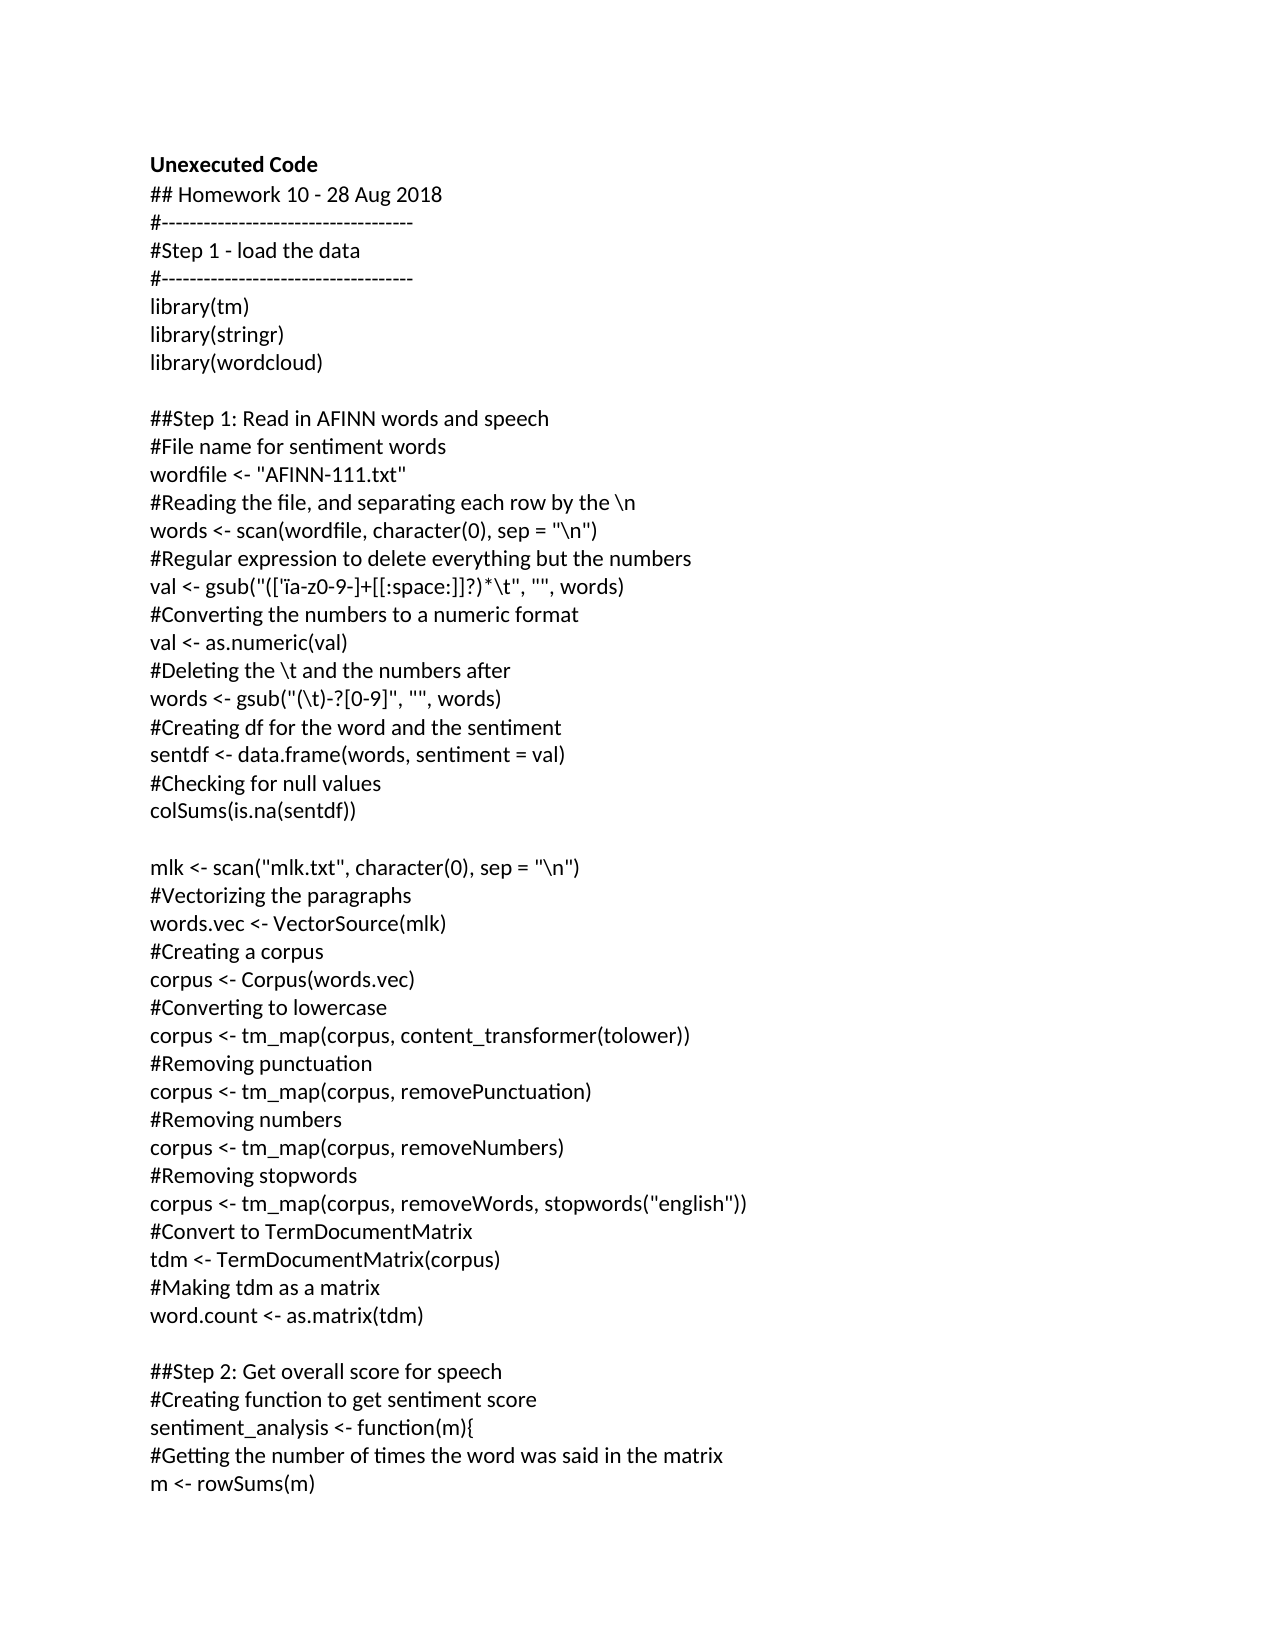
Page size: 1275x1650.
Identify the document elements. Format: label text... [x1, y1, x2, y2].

text library(wordcloud) [150, 348, 1125, 376]
text #Convert to TermDocumentMatrix [150, 1217, 1125, 1245]
text words <- scan(wordfile, character(0), sep = "\n") [150, 516, 1125, 544]
text #Deleting the \t and the numbers after [150, 657, 1125, 684]
text val <- gsub("(['ïa-z0-9-]+[[:space:]]?)*\t", "", words) [150, 572, 1125, 601]
text #Reading the file, and separating each row by the \n [150, 488, 1125, 516]
text #Creating a corpus [150, 937, 1125, 965]
text wordfile <- "AFINN-111.txt" [150, 460, 1125, 488]
text #Converting to lowercase [150, 993, 1125, 1021]
text word.count <- as.matrix(tdm) [150, 1301, 1125, 1329]
text #Removing stopwords [150, 1161, 1125, 1189]
text tdm <- TermDocumentMatrix(corpus) [150, 1245, 1125, 1273]
text sentdf <- data.frame(words, sentiment = val) [150, 741, 1125, 769]
text Unexecuted Code [150, 150, 1125, 178]
text colSums(is.na(sentdf)) [150, 797, 1125, 825]
text mlk <- scan("mlk.txt", character(0), sep = "\n") [150, 853, 1125, 881]
text corpus <- tm_map(corpus, content_transformer(tolower)) [150, 1021, 1125, 1049]
text #------------------------------------ [150, 264, 1125, 292]
text m <- rowSums(m) [150, 1469, 1125, 1497]
text ##Step 1: Read in AFINN words and speech [150, 404, 1125, 432]
text #Creating function to get sentiment score [150, 1385, 1125, 1413]
text #File name for sentiment words [150, 432, 1125, 460]
text corpus <- tm_map(corpus, removeNumbers) [150, 1133, 1125, 1161]
text corpus <- tm_map(corpus, removePunctuation) [150, 1077, 1125, 1105]
text #Making tdm as a matrix [150, 1273, 1125, 1301]
text #Vectorizing the paragraphs [150, 881, 1125, 909]
text ##Step 2: Get overall score for speech [150, 1357, 1125, 1385]
text #Converting the numbers to a numeric format [150, 601, 1125, 628]
text #------------------------------------ [150, 208, 1125, 236]
text ## Homework 10 - 28 Aug 2018 [150, 180, 1125, 208]
text words <- gsub("(\t)-?[0-9]", "", words) [150, 684, 1125, 713]
text #Checking for null values [150, 769, 1125, 797]
text #Removing numbers [150, 1105, 1125, 1133]
text #Creating df for the word and the sentiment [150, 713, 1125, 741]
text #Removing punctuation [150, 1049, 1125, 1077]
text sentiment_analysis <- function(m){ [150, 1413, 1125, 1441]
text library(tm) [150, 292, 1125, 320]
text #Regular expression to delete everything but the numbers [150, 544, 1125, 572]
text words.vec <- VectorSource(mlk) [150, 909, 1125, 937]
text val <- as.numeric(val) [150, 628, 1125, 657]
text corpus <- Corpus(words.vec) [150, 965, 1125, 993]
text library(stringr) [150, 320, 1125, 348]
text #Getting the number of times the word was said in the matrix [150, 1441, 1125, 1469]
text #Step 1 - load the data [150, 236, 1125, 264]
text corpus <- tm_map(corpus, removeWords, stopwords("english")) [150, 1189, 1125, 1217]
